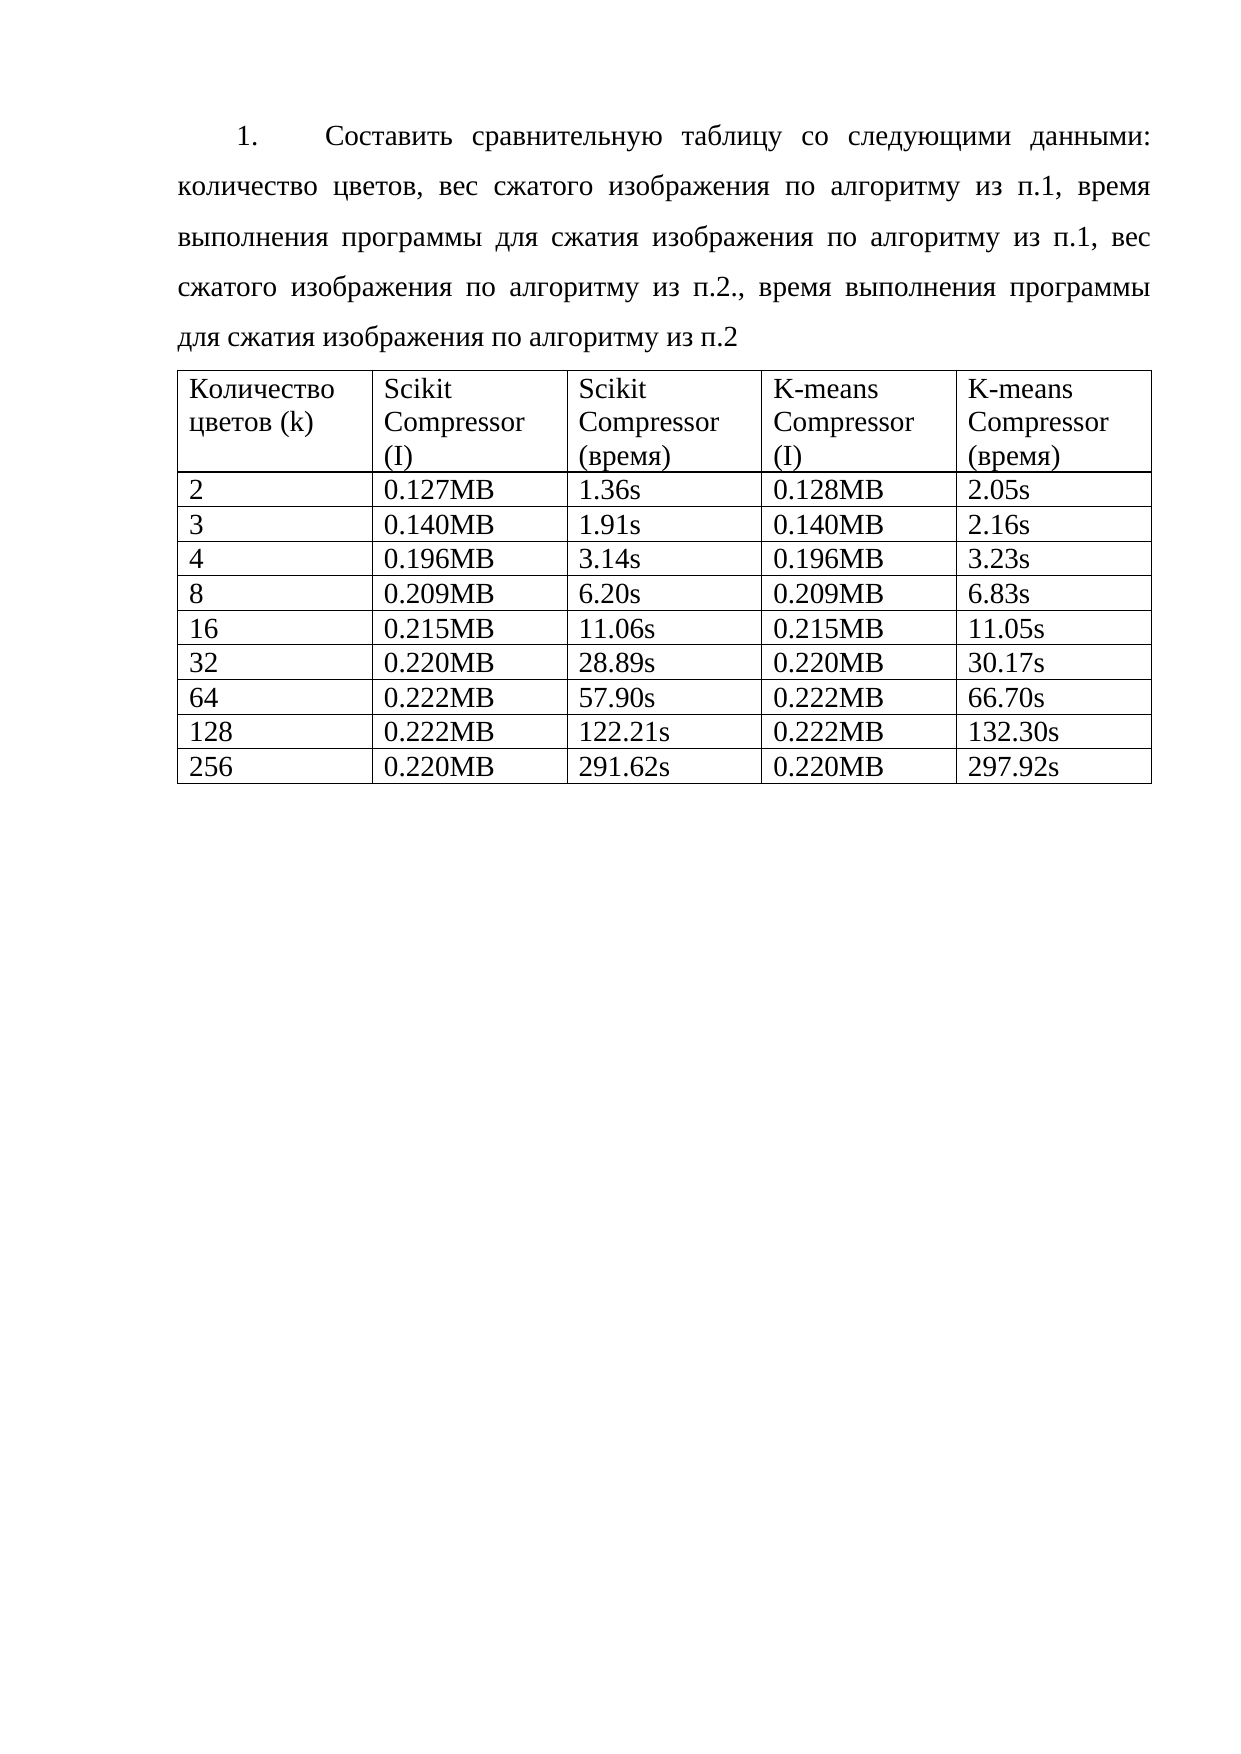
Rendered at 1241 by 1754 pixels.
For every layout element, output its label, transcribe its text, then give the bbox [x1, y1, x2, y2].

table_cell 0.140MB [762, 507, 956, 541]
table_header Scikit Compressor (время) [568, 371, 761, 471]
table_cell 16 [178, 611, 372, 644]
table_cell 6.20s [568, 576, 761, 610]
table_cell 0.215MB [373, 611, 567, 644]
table_cell 1.36s [568, 473, 761, 506]
table_cell 256 [178, 749, 372, 783]
table_cell 0.140MB [373, 507, 567, 541]
table_cell 297.92s [957, 749, 1151, 783]
table_cell 0.222MB [762, 715, 956, 748]
table_cell 0.209MB [373, 576, 567, 610]
table_cell 0.222MB [373, 715, 567, 748]
table_cell 3.23s [957, 542, 1151, 575]
table_cell 0.222MB [762, 680, 956, 713]
table_cell 32 [178, 645, 372, 679]
table_cell 11.06s [568, 611, 761, 644]
table_cell 291.62s [568, 749, 761, 783]
table_cell 2.16s [957, 507, 1151, 541]
table_cell 30.17s [957, 645, 1151, 679]
table_cell 57.90s [568, 680, 761, 713]
table_cell 28.89s [568, 645, 761, 679]
table_cell 1.91s [568, 507, 761, 541]
table_cell 0.209MB [762, 576, 956, 610]
table_cell 0.220MB [373, 749, 567, 783]
list Составить сравнительную таблицу со следующими данными: количество цветов, вес сжатого изображения по алгоритму из п.1, время выполнения программы для сжатия изображения по алгоритму из п.1, вес сжатого изображения по алгоритму из п.2., время выполнения программы для сжатия изображения по алгоритму из п.2 [177, 118, 1152, 353]
table_cell 66.70s [957, 680, 1151, 713]
table_cell 2 [178, 473, 372, 506]
table_cell 0.128MB [762, 473, 956, 506]
table_cell 64 [178, 680, 372, 713]
table_cell 3 [178, 507, 372, 541]
table_cell 3.14s [568, 542, 761, 575]
table_cell 8 [178, 576, 372, 610]
table_cell 0.196MB [373, 542, 567, 575]
table_header K-means Compressor (время) [957, 371, 1151, 471]
table_cell 132.30s [957, 715, 1151, 748]
table_cell 11.05s [957, 611, 1151, 644]
table_cell 128 [178, 715, 372, 748]
table_cell 0.196MB [762, 542, 956, 575]
table_cell 0.127MB [373, 473, 567, 506]
table_cell 6.83s [957, 576, 1151, 610]
table_cell 0.222MB [373, 680, 567, 713]
table_cell 0.220MB [762, 645, 956, 679]
table_header Количество цветов (k) [178, 371, 372, 471]
table_cell 2.05s [957, 473, 1151, 506]
table_cell 0.220MB [373, 645, 567, 679]
table_header K-means Compressor (I) [762, 371, 956, 471]
table_cell 4 [178, 542, 372, 575]
table_cell 0.220MB [762, 749, 956, 783]
table_cell 122.21s [568, 715, 761, 748]
table_header Scikit Compressor (I) [373, 371, 567, 471]
table_cell 0.215MB [762, 611, 956, 644]
